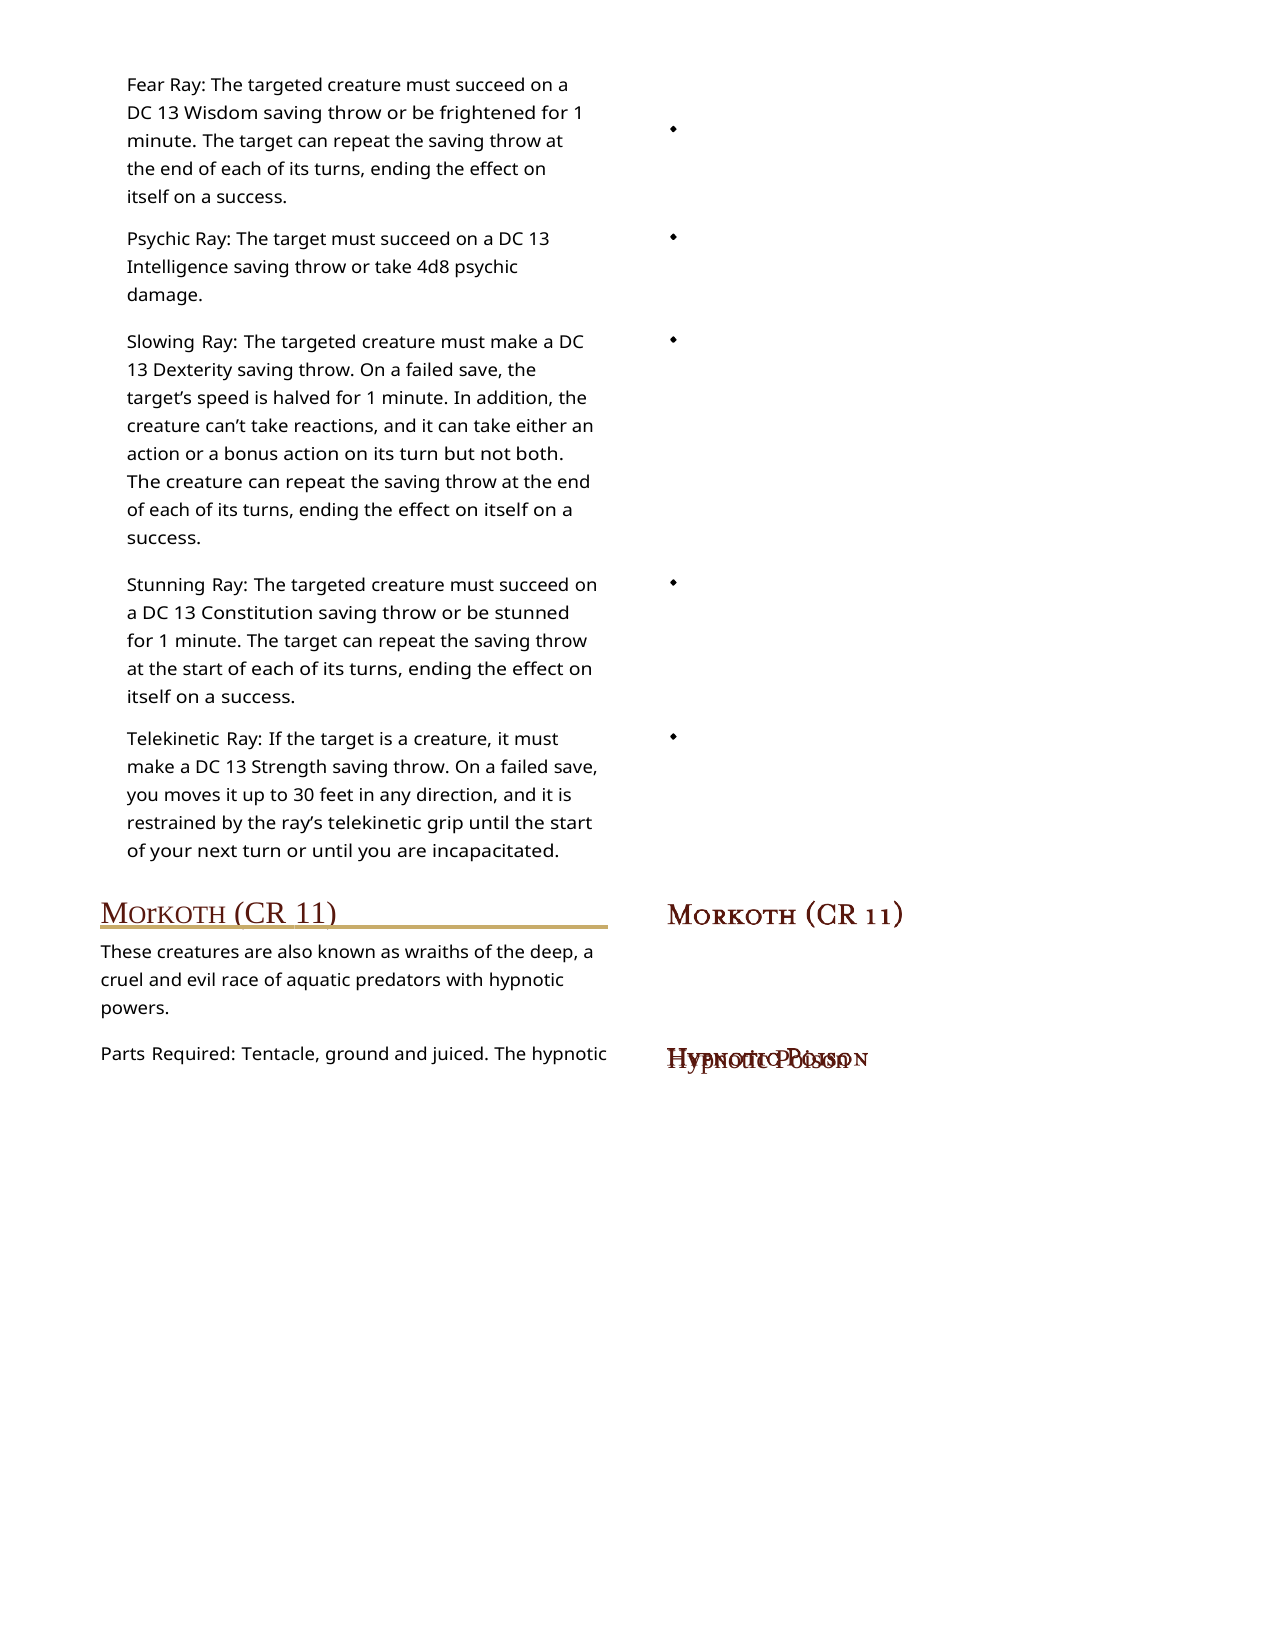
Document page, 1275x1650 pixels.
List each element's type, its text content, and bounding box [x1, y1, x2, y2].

picture [667, 1048, 868, 1066]
text Psychic Ray: The target must succeed on a DC 13 Intelligence saving throw or take 4d8 psychic damage. [127, 227, 566, 307]
picture [781, 1051, 786, 1060]
text These creatures are also known as wraiths of the deep, a cruel and evil race of aquatic predators with hypnotic powers. [100, 940, 599, 1020]
picture [839, 1057, 844, 1066]
text Fear Ray: The targeted creature must succeed on a DC 13 Wisdom saving throw or be frightened for 1 minute. The target can repeat the saving throw at the end of each of its turns, ending the effect on itself on a success. [127, 73, 589, 209]
text Stunning Ray: The targeted creature must succeed on a DC 13 Constitution saving throw or be stunned for 1 minute. The target can repeat the saving throw at the start of each of its turns, ending the effect on itself on a success. [127, 572, 600, 708]
text Telekinetic Ray: If the target is a creature, it must make a DC 13 Strength saving throw. On a failed save, you moves it up to 30 feet in any direction, and it is restrained by the ray’s telekinetic grip until the start of your next turn or until you are incapacitated. [127, 726, 599, 863]
picture [673, 1059, 681, 1066]
picture [704, 1057, 710, 1066]
subtitle Morkoth (CR 11) [100, 894, 612, 930]
picture [667, 900, 902, 928]
text Slowing Ray: The targeted creature must make a DC 13 Dexterity saving throw. On a failed save, the target’s speed is halved for 1 minute. In addition, the creature can’t take reactions, and it can take either an action or a bonus action on its turn but not both. The creature can repeat the saving throw at the end of each of its turns, ending the effect on itself on a success. [127, 329, 597, 550]
text Parts Required: Tentacle, ground and juiced. The hypnotic [100, 1042, 612, 1066]
picture [718, 1057, 723, 1066]
